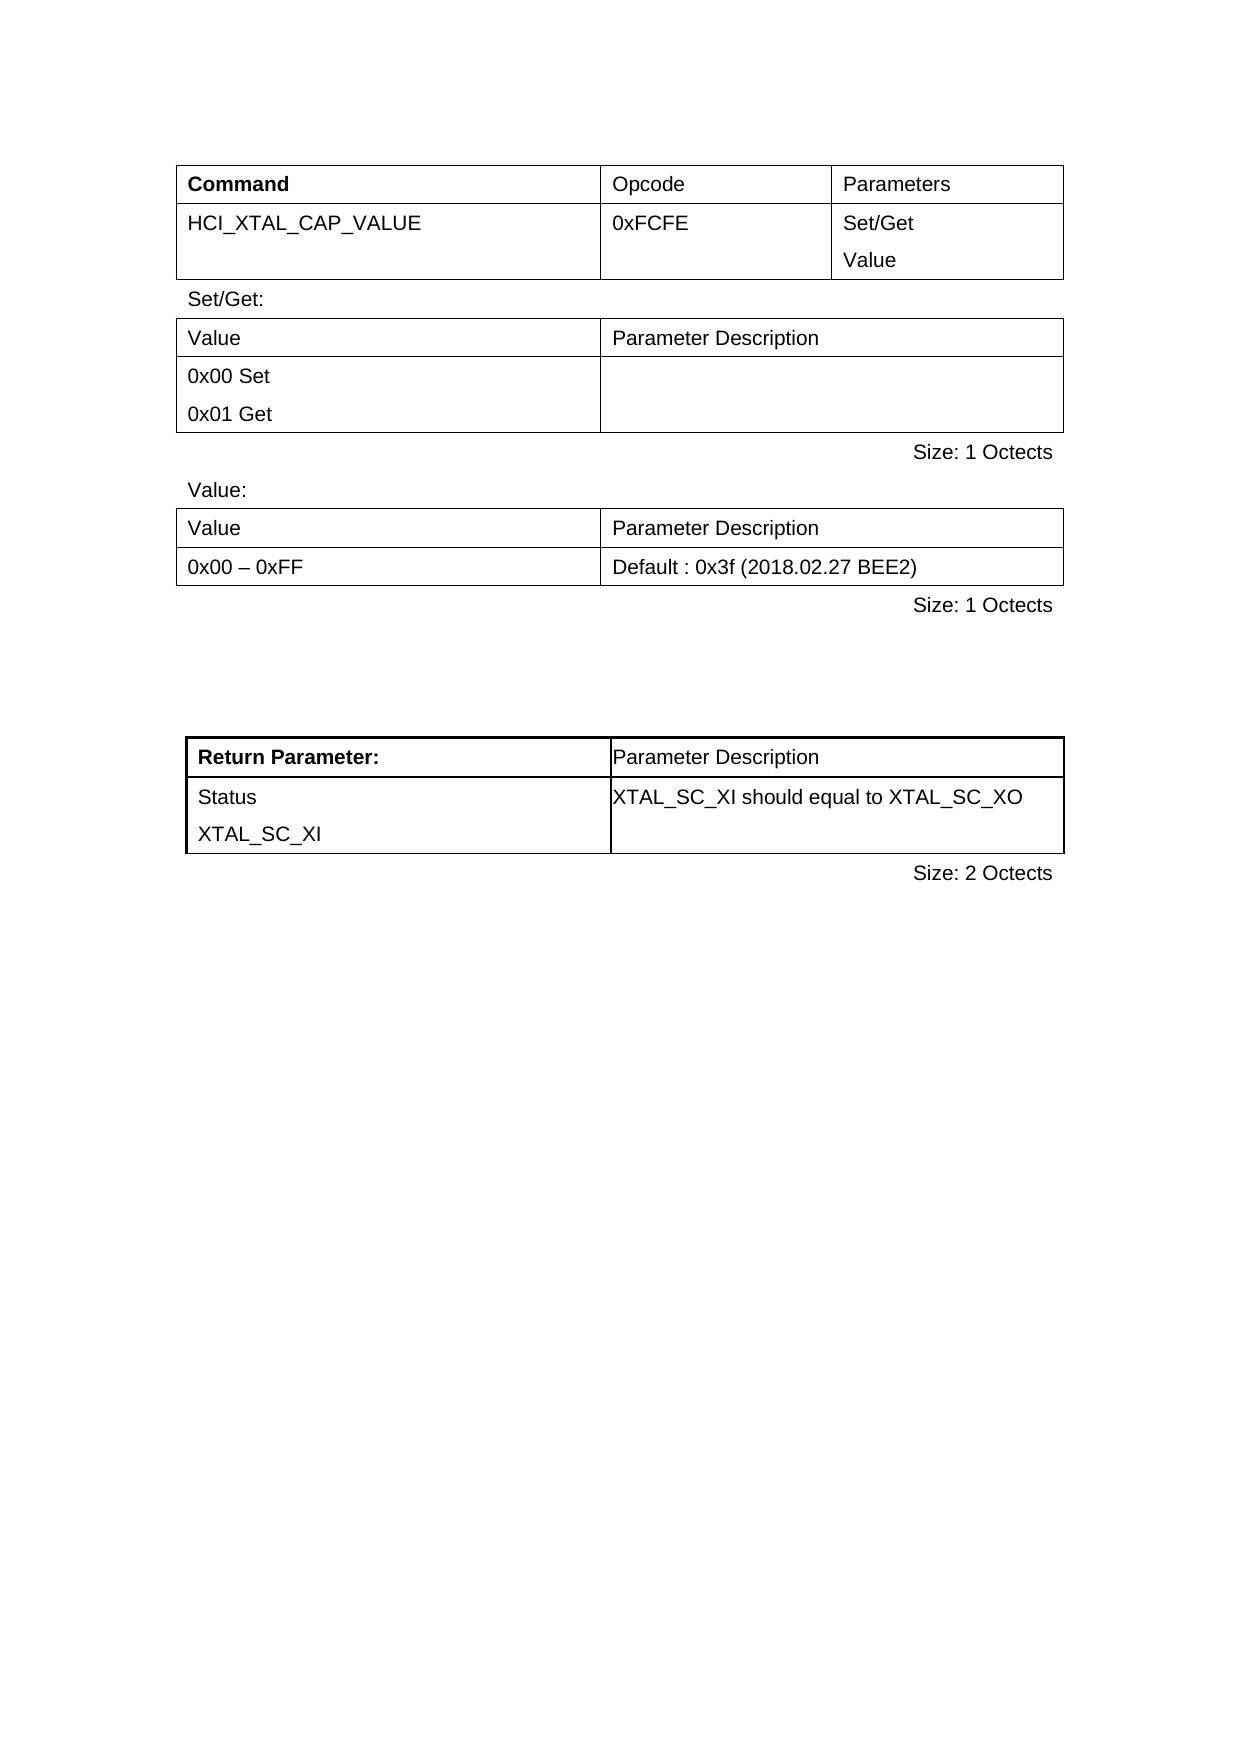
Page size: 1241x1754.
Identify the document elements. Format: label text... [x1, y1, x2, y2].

table_header Parameter Description [601, 509, 1063, 547]
text Size: 1 Octects [187, 586, 1053, 624]
table_cell 0xFCFE [601, 204, 831, 279]
table_header Parameters [832, 166, 1063, 203]
table_header Parameter Description [612, 739, 1063, 776]
text Size: 2 Octects [187, 854, 1053, 892]
table_header Parameter Description [601, 319, 1063, 356]
table_cell HCI_XTAL_CAP_VALUE [177, 204, 600, 279]
text Set/Get: [187, 280, 1053, 318]
table_header Value [177, 319, 600, 356]
table_header Command [177, 166, 600, 203]
table_cell Default : 0x3f (2018.02.27 BEE2) [601, 548, 1063, 585]
table_cell Set/Get Value [832, 204, 1063, 279]
table_cell Status XTAL_SC_XI [188, 778, 610, 853]
table_cell 0x00 – 0xFF [177, 548, 600, 585]
table_header Opcode [601, 166, 831, 203]
table_cell XTAL_SC_XI should equal to XTAL_SC_XO [612, 778, 1063, 853]
table_cell [601, 357, 1063, 432]
table_header Value [177, 509, 600, 547]
table_header Return Parameter: [188, 739, 610, 776]
table_cell 0x00 Set 0x01 Get [177, 357, 600, 432]
text Size: 1 Octects [187, 433, 1053, 471]
text Value: [187, 471, 1053, 508]
